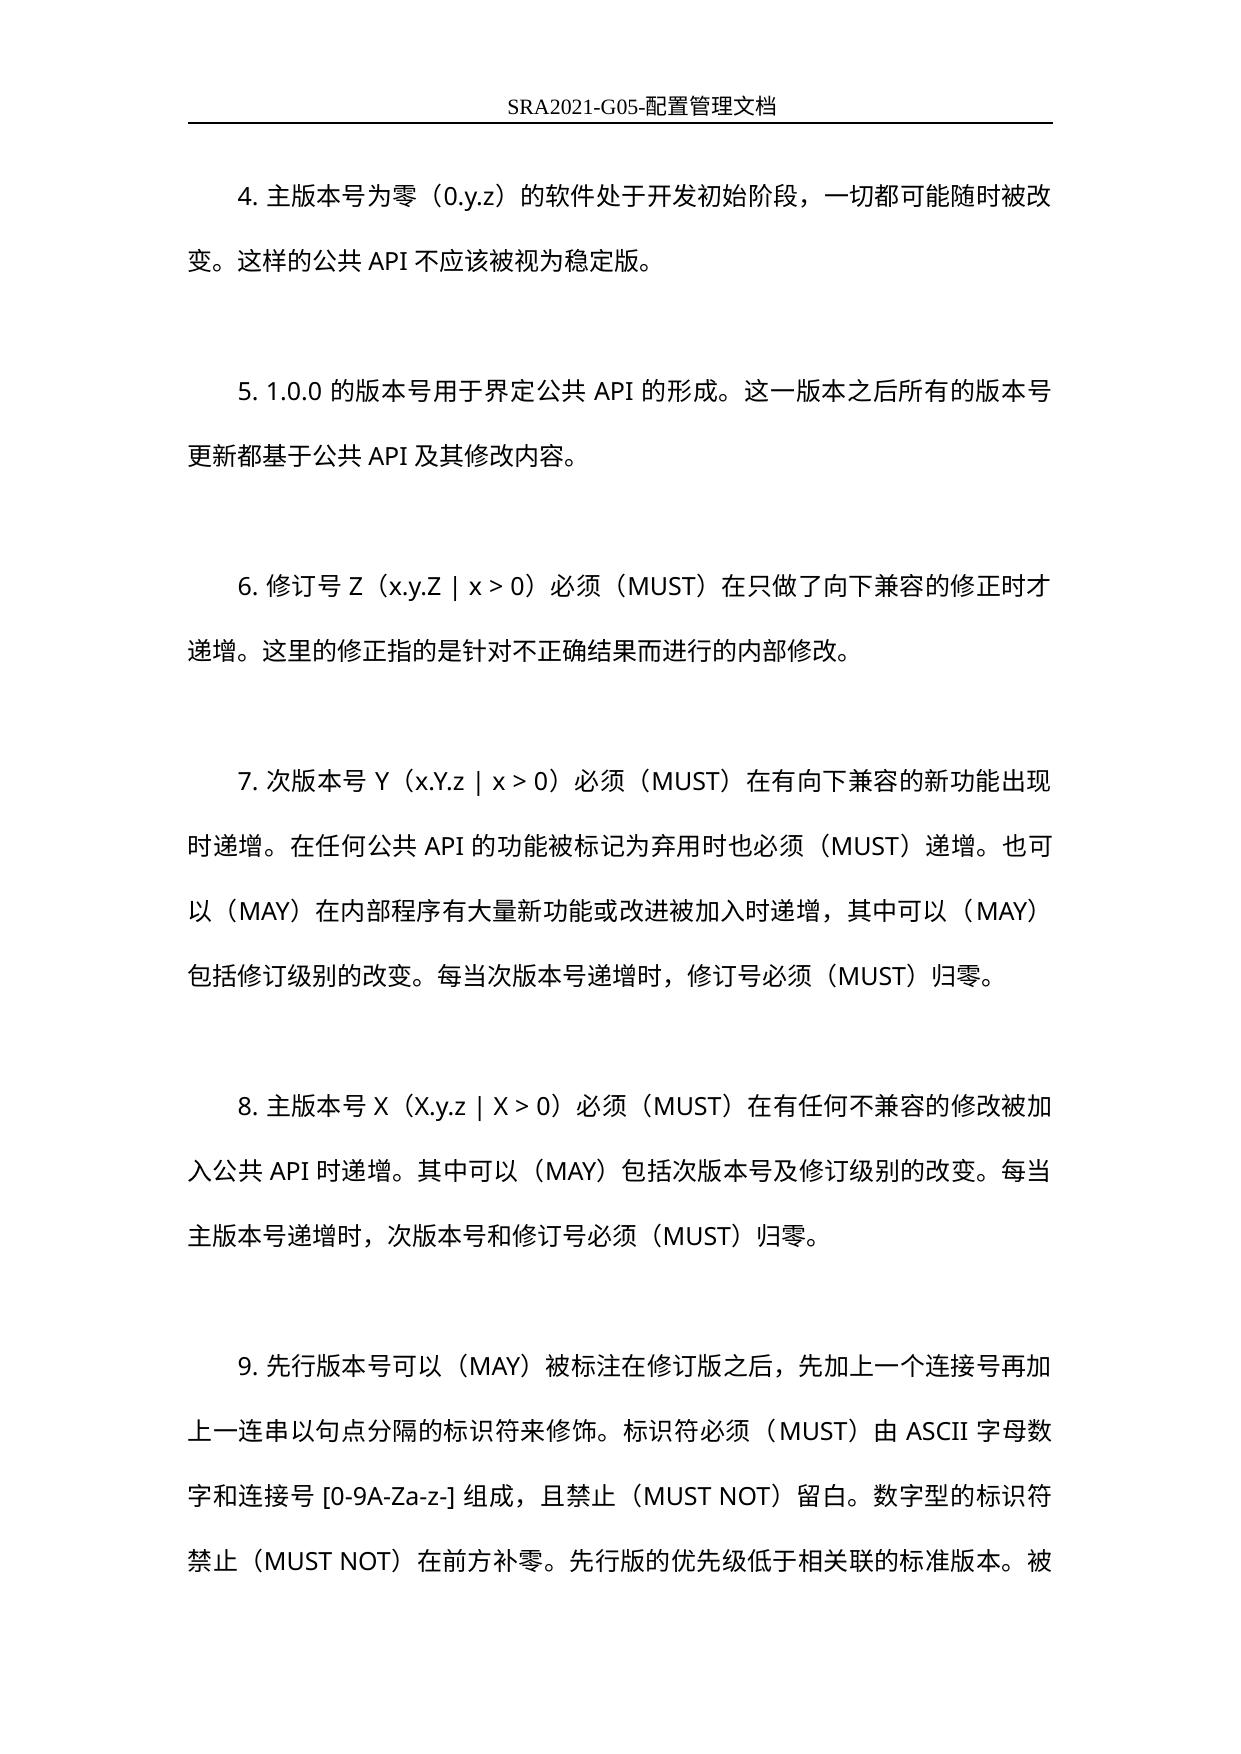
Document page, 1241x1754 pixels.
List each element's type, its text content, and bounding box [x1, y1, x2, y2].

text 4. 主版本号为零（0.y.z）的软件处于开发初始阶段，一切都可能随时被改变。这样的公共 API 不应该被视为稳定版。 [187, 162, 1053, 292]
text 6. 修订号 Z（x.y.Z | x > 0）必须（MUST）在只做了向下兼容的修正时才递增。这里的修正指的是针对不正确结果而进行的内部修改。 [187, 552, 1053, 682]
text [187, 1332, 1053, 1592]
text 8. 主版本号 X（X.y.z | X > 0）必须（MUST）在有任何不兼容的修改被加入公共 API 时递增。其中可以（MAY）包括次版本号及修订级别的改变。每当主版本号递增时，次版本号和修订号必须（MUST）归零。 [187, 1072, 1053, 1267]
text 7. 次版本号 Y（x.Y.z | x > 0）必须（MUST）在有向下兼容的新功能出现时递增。在任何公共 API 的功能被标记为弃用时也必须（MUST）递增。也可以（MAY）在内部程序有大量新功能或改进被加入时递增，其中可以（MAY）包括修订级别的改变。每当次版本号递增时，修订号必须（MUST）归零。 [187, 747, 1053, 1007]
text 5. 1.0.0 的版本号用于界定公共 API 的形成。这一版本之后所有的版本号更新都基于公共 API 及其修改内容。 [187, 357, 1053, 487]
